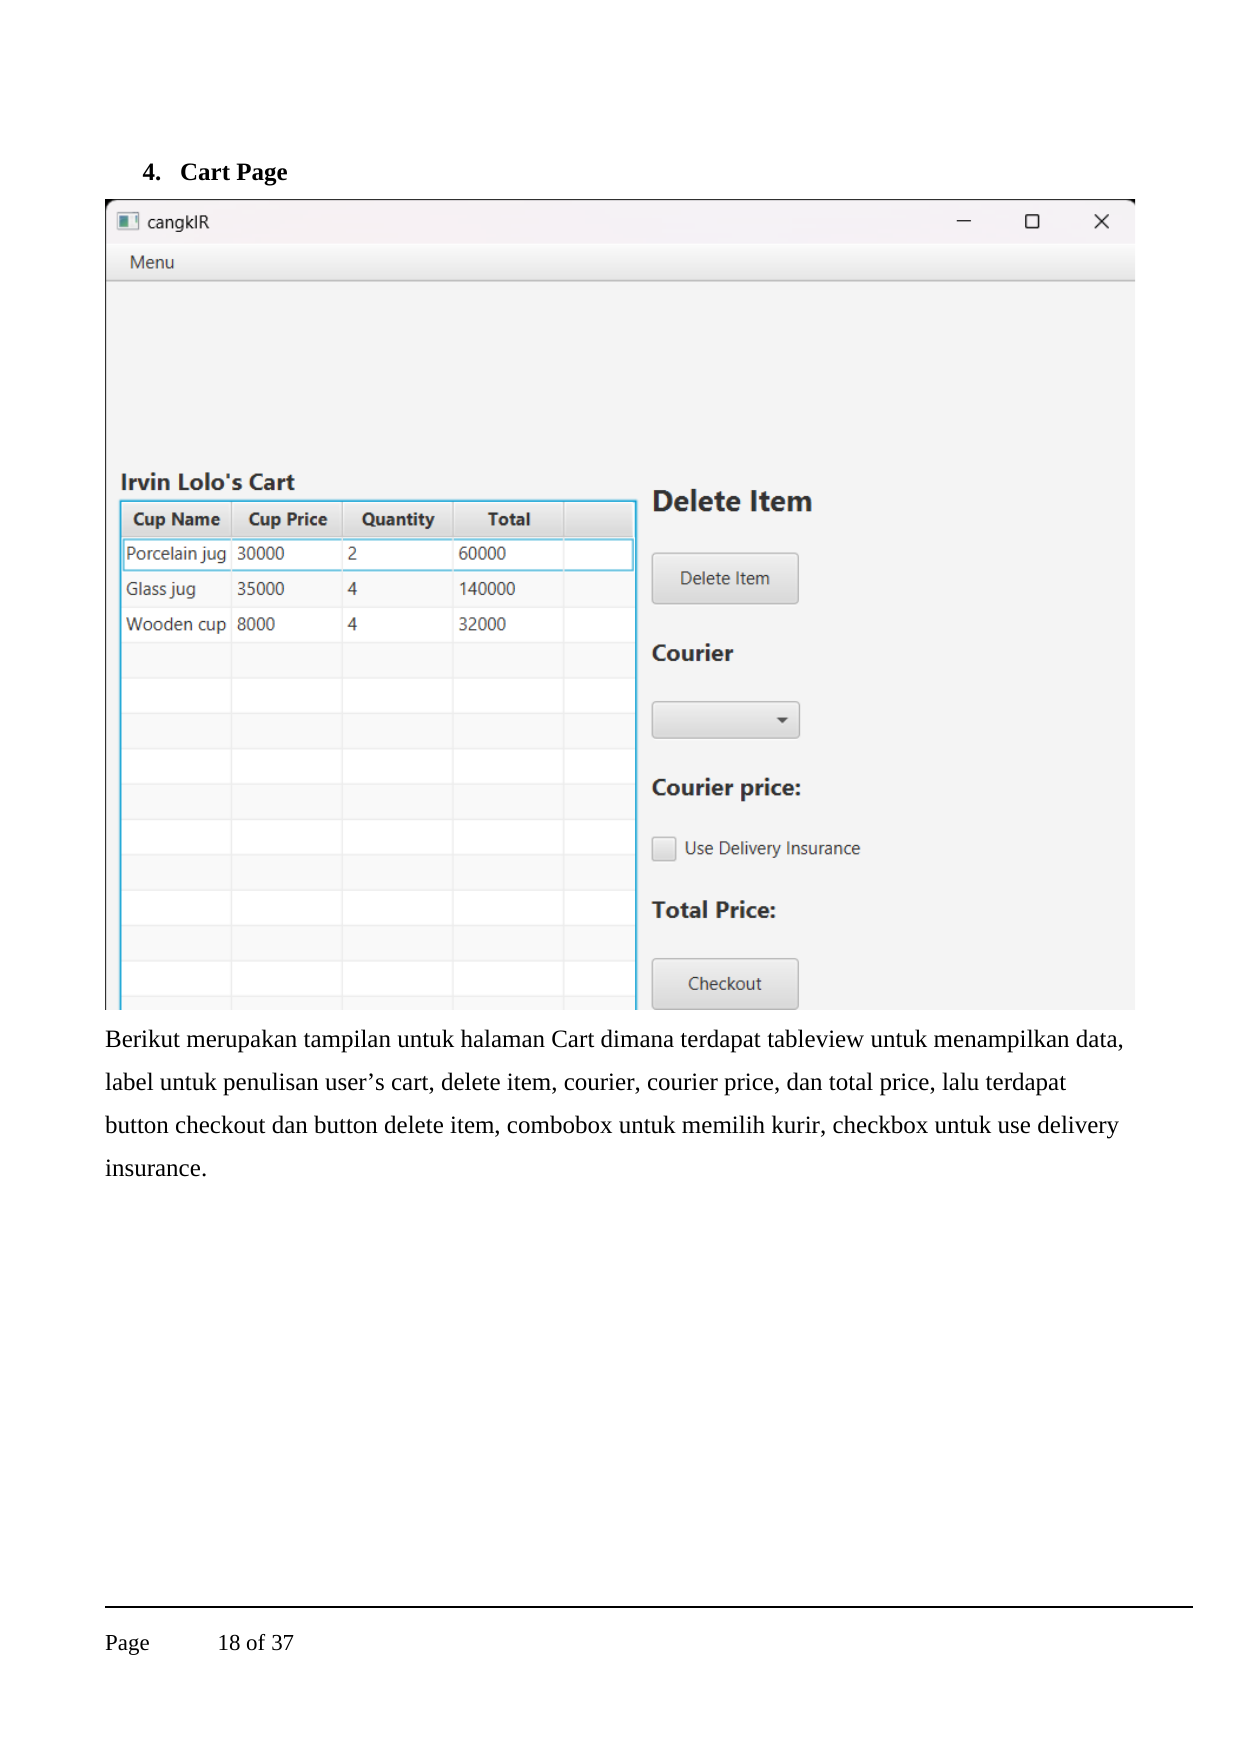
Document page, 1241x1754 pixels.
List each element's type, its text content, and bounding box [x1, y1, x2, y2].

picture [105, 199, 1136, 1010]
list Cart Page [142, 157, 1135, 185]
text Berikut merupakan tampilan untuk halaman Cart dimana terdapat tableview untuk menampilkan data, label untuk penulisan user’s cart, delete item, courier, courier price, dan total price, lalu terdapat button checkout dan button delete item, combobox untuk memilih kurir, checkbox untuk use delivery insurance. [105, 1024, 1135, 1182]
